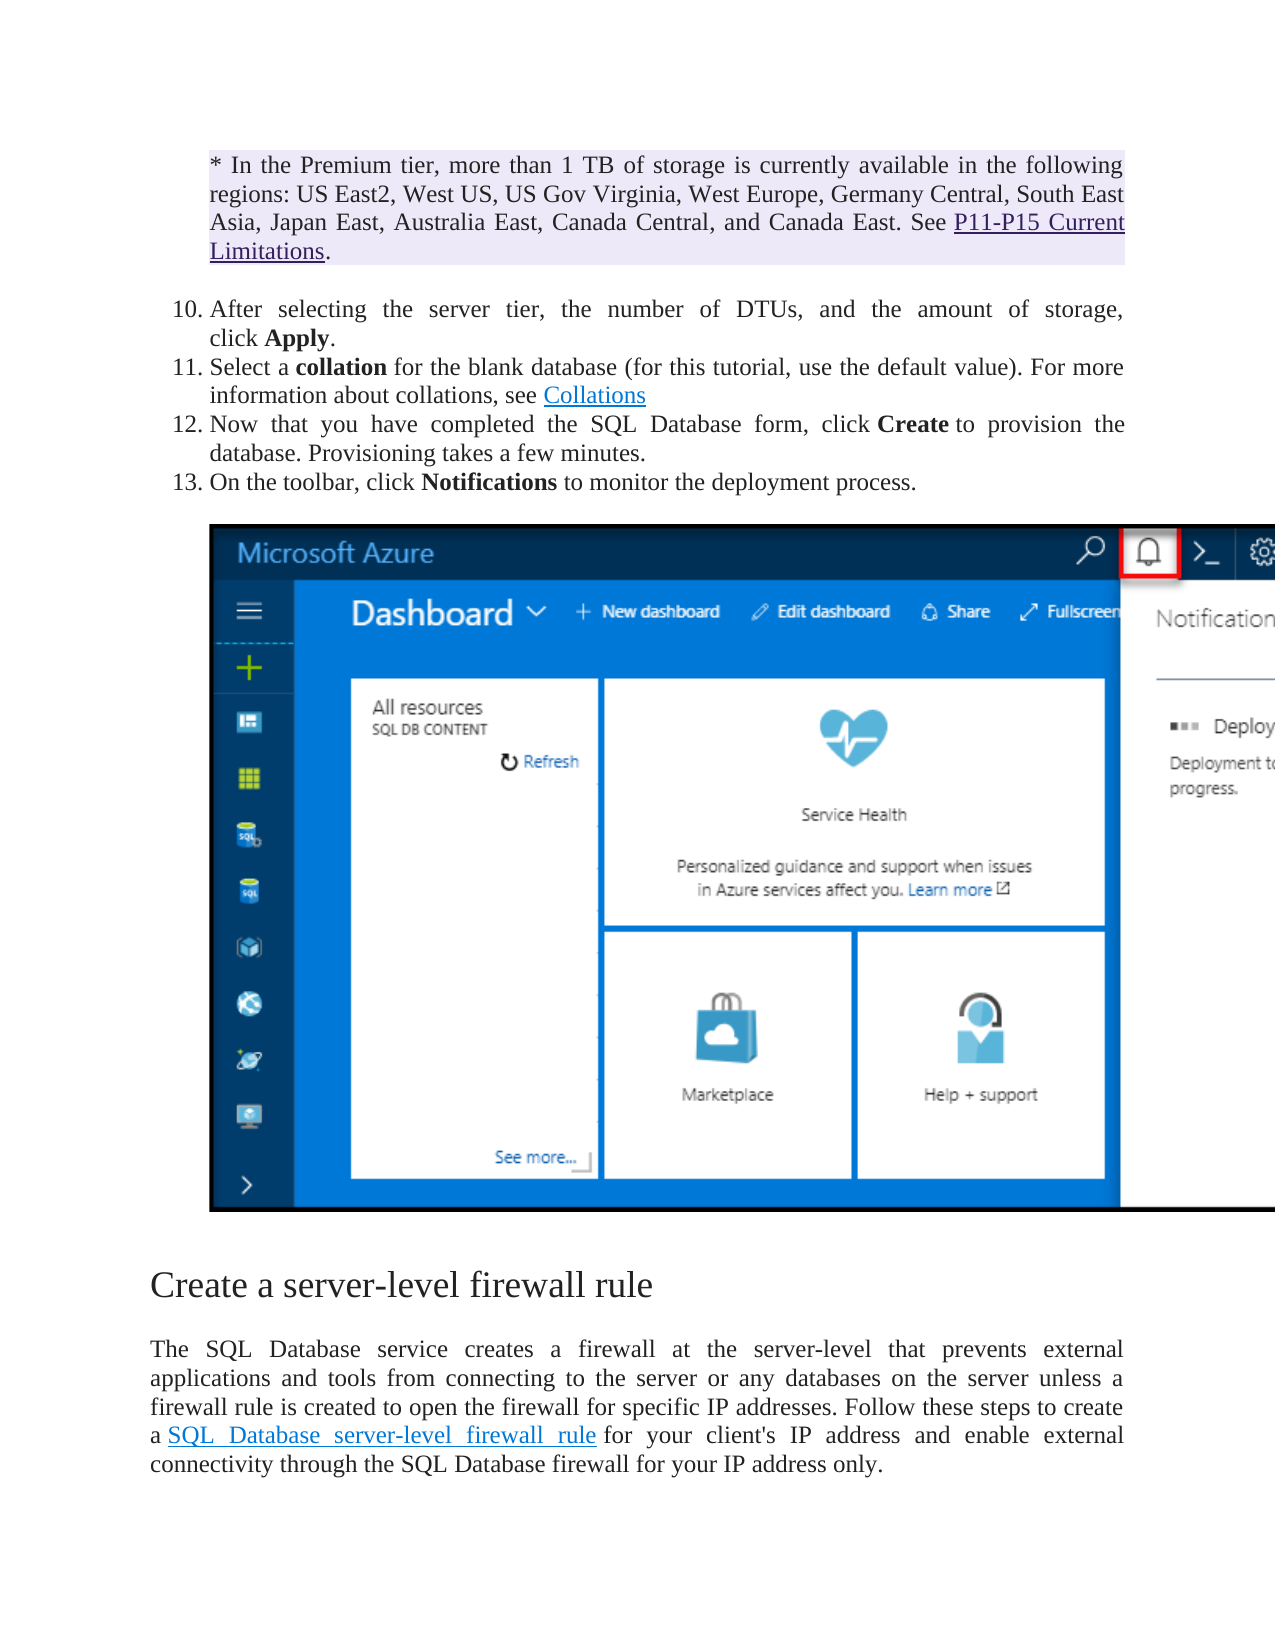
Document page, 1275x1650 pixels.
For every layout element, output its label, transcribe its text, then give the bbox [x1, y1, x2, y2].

text * In the Premium tier, more than 1 TB of storage is currently available in the following regions: US East2, West US, US Gov Virginia, West Europe, Germany Central, South East Asia, Japan East, Australia East, Canada Central, and Canada East. See P11-P15 Current Limitations. [209, 150, 1125, 265]
list Now that you have completed the SQL Database form, click Create to provision the database. Provisioning takes a few minutes. [172, 409, 1125, 467]
list Select a collation for the blank database (for this tutorial, use the default value). For more information about collations, see Collations [172, 352, 1125, 409]
list On the toolbar, click Notifications to monitor the deployment process. [172, 467, 1125, 495]
picture [209, 524, 1275, 1212]
text The SQL Database service creates a firewall at the server-level that prevents external applications and tools from connecting to the server or any databases on the server unless a firewall rule is created to open the firewall for specific IP addresses. Follow these steps to create a SQL Database server-level firewall rule for your client's IP address and enable external connectivity through the SQL Database firewall for your IP address only. [150, 1334, 1125, 1478]
list After selecting the server tier, the number of DTUs, and the amount of storage, click Apply. [172, 294, 1125, 352]
text Create a server-level firewall rule [150, 1262, 1125, 1305]
